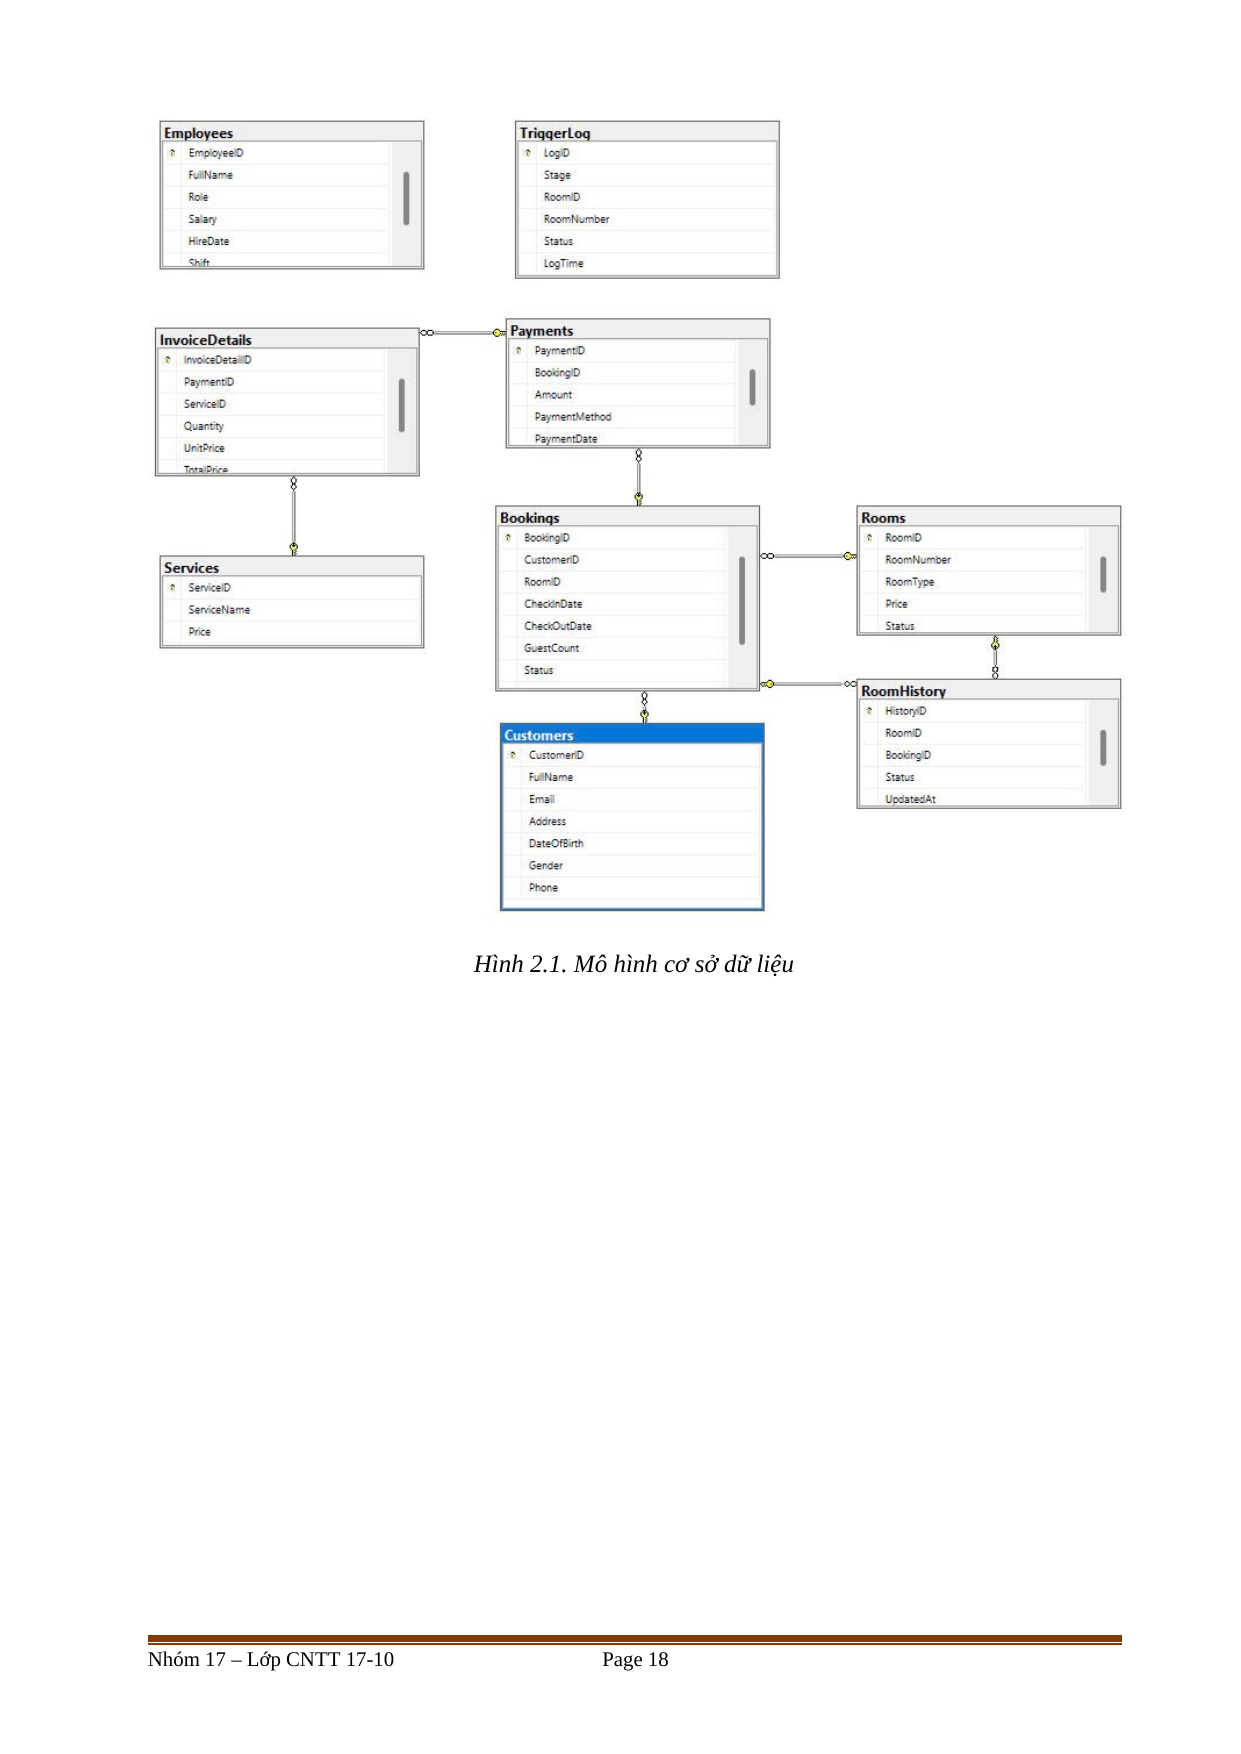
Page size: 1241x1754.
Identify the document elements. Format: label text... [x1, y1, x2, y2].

text Hình 2.1. Mô hình cơ sở dữ liệu [148, 949, 1122, 977]
picture [147, 118, 1134, 923]
